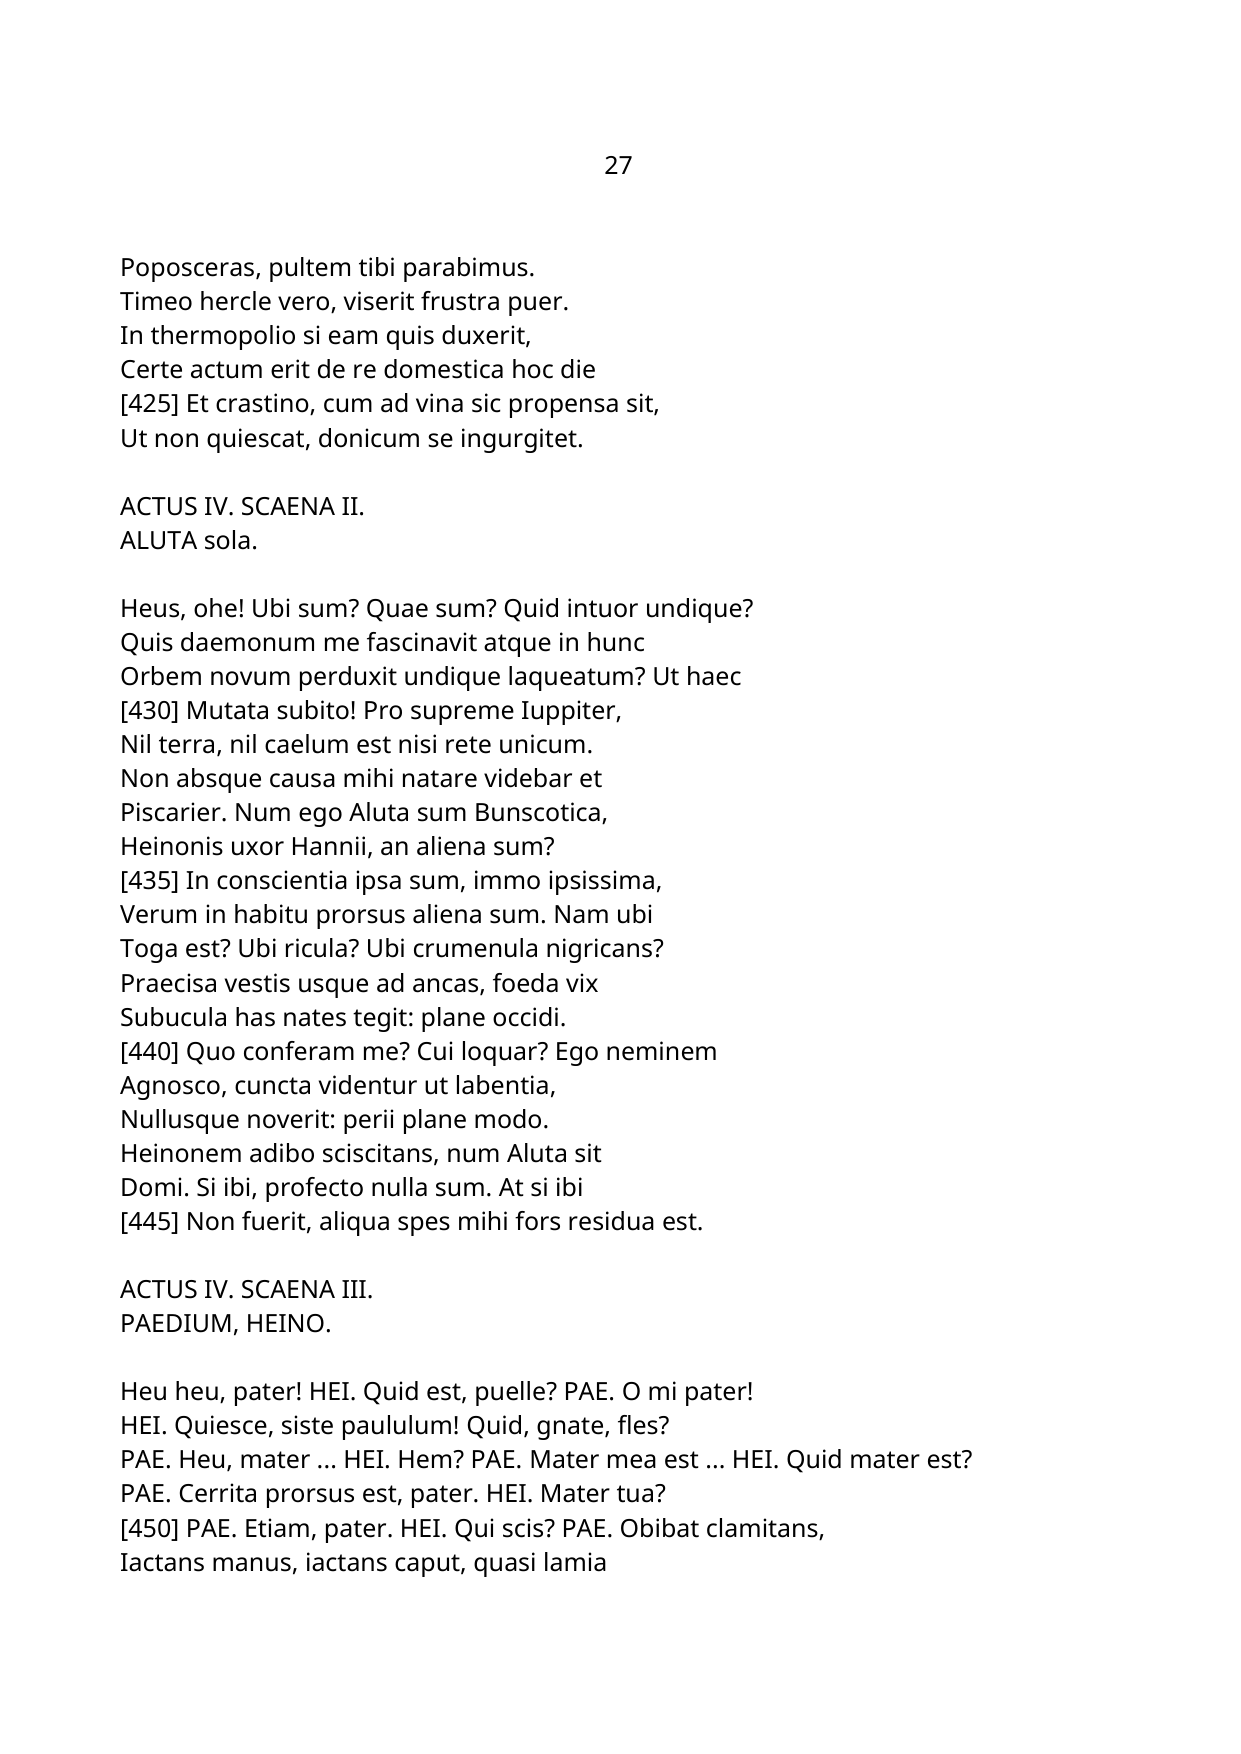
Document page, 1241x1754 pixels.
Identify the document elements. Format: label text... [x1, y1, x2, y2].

text Toga est? Ubi ricula? Ubi crumenula nigricans? [120, 931, 1120, 965]
text HEI. Quiesce, siste paululum! Quid, gnate, fles? [120, 1408, 1120, 1442]
text PAEDIUM, HEINO. [120, 1306, 1120, 1340]
text [425] Et crastino, cum ad vina sic propensa sit, [120, 386, 1120, 420]
text ACTUS IV. SCAENA II. [120, 488, 1120, 522]
text Certe actum erit de re domestica hoc die [120, 352, 1120, 386]
text Praecisa vestis usque ad ancas, foeda vix [120, 965, 1120, 999]
text [445] Non fuerit, aliqua spes mihi fors residua est. [120, 1204, 1120, 1238]
text Ut non quiescat, donicum se ingurgitet. [120, 420, 1120, 454]
text Quis daemonum me fascinavit atque in hunc [120, 624, 1120, 659]
text Poposceras, pultem tibi parabimus. [120, 250, 1120, 284]
text Non absque causa mihi natare videbar et [120, 761, 1120, 795]
text PAE. Heu, mater ... HEI. Hem? PAE. Mater mea est ... HEI. Quid mater est? [120, 1442, 1120, 1476]
text Nullusque noverit: perii plane modo. [120, 1101, 1120, 1136]
text ALUTA sola. [120, 522, 1120, 556]
text Heinonis uxor Hannii, an aliena sum? [120, 829, 1120, 863]
text In thermopolio si eam quis duxerit, [120, 318, 1120, 352]
text Subucula has nates tegit: plane occidi. [120, 999, 1120, 1033]
text Heu heu, pater! HEI. Quid est, puelle? PAE. O mi pater! [120, 1374, 1120, 1408]
text [450] PAE. Etiam, pater. HEI. Qui scis? PAE. Obibat clamitans, [120, 1510, 1120, 1544]
text PAE. Cerrita prorsus est, pater. HEI. Mater tua? [120, 1476, 1120, 1510]
text Orbem novum perduxit undique laqueatum? Ut haec [120, 659, 1120, 693]
text Domi. Si ibi, profecto nulla sum. At si ibi [120, 1169, 1120, 1204]
text Verum in habitu prorsus aliena sum. Nam ubi [120, 897, 1120, 931]
text Nil terra, nil caelum est nisi rete unicum. [120, 727, 1120, 761]
text Heinonem adibo sciscitans, num Aluta sit [120, 1136, 1120, 1169]
text Heus, ohe! Ubi sum? Quae sum? Quid intuor undique? [120, 591, 1120, 624]
text [435] In conscientia ipsa sum, immo ipsissima, [120, 863, 1120, 897]
text Piscarier. Num ego Aluta sum Bunscotica, [120, 795, 1120, 829]
text [430] Mutata subito! Pro supreme Iuppiter, [120, 693, 1120, 727]
text ACTUS IV. SCAENA III. [120, 1272, 1120, 1306]
text Timeo hercle vero, viserit frustra puer. [120, 284, 1120, 318]
text [440] Quo conferam me? Cui loquar? Ego neminem [120, 1033, 1120, 1067]
text Iactans manus, iactans caput, quasi lamia [120, 1544, 1120, 1578]
text Agnosco, cuncta videntur ut labentia, [120, 1067, 1120, 1101]
